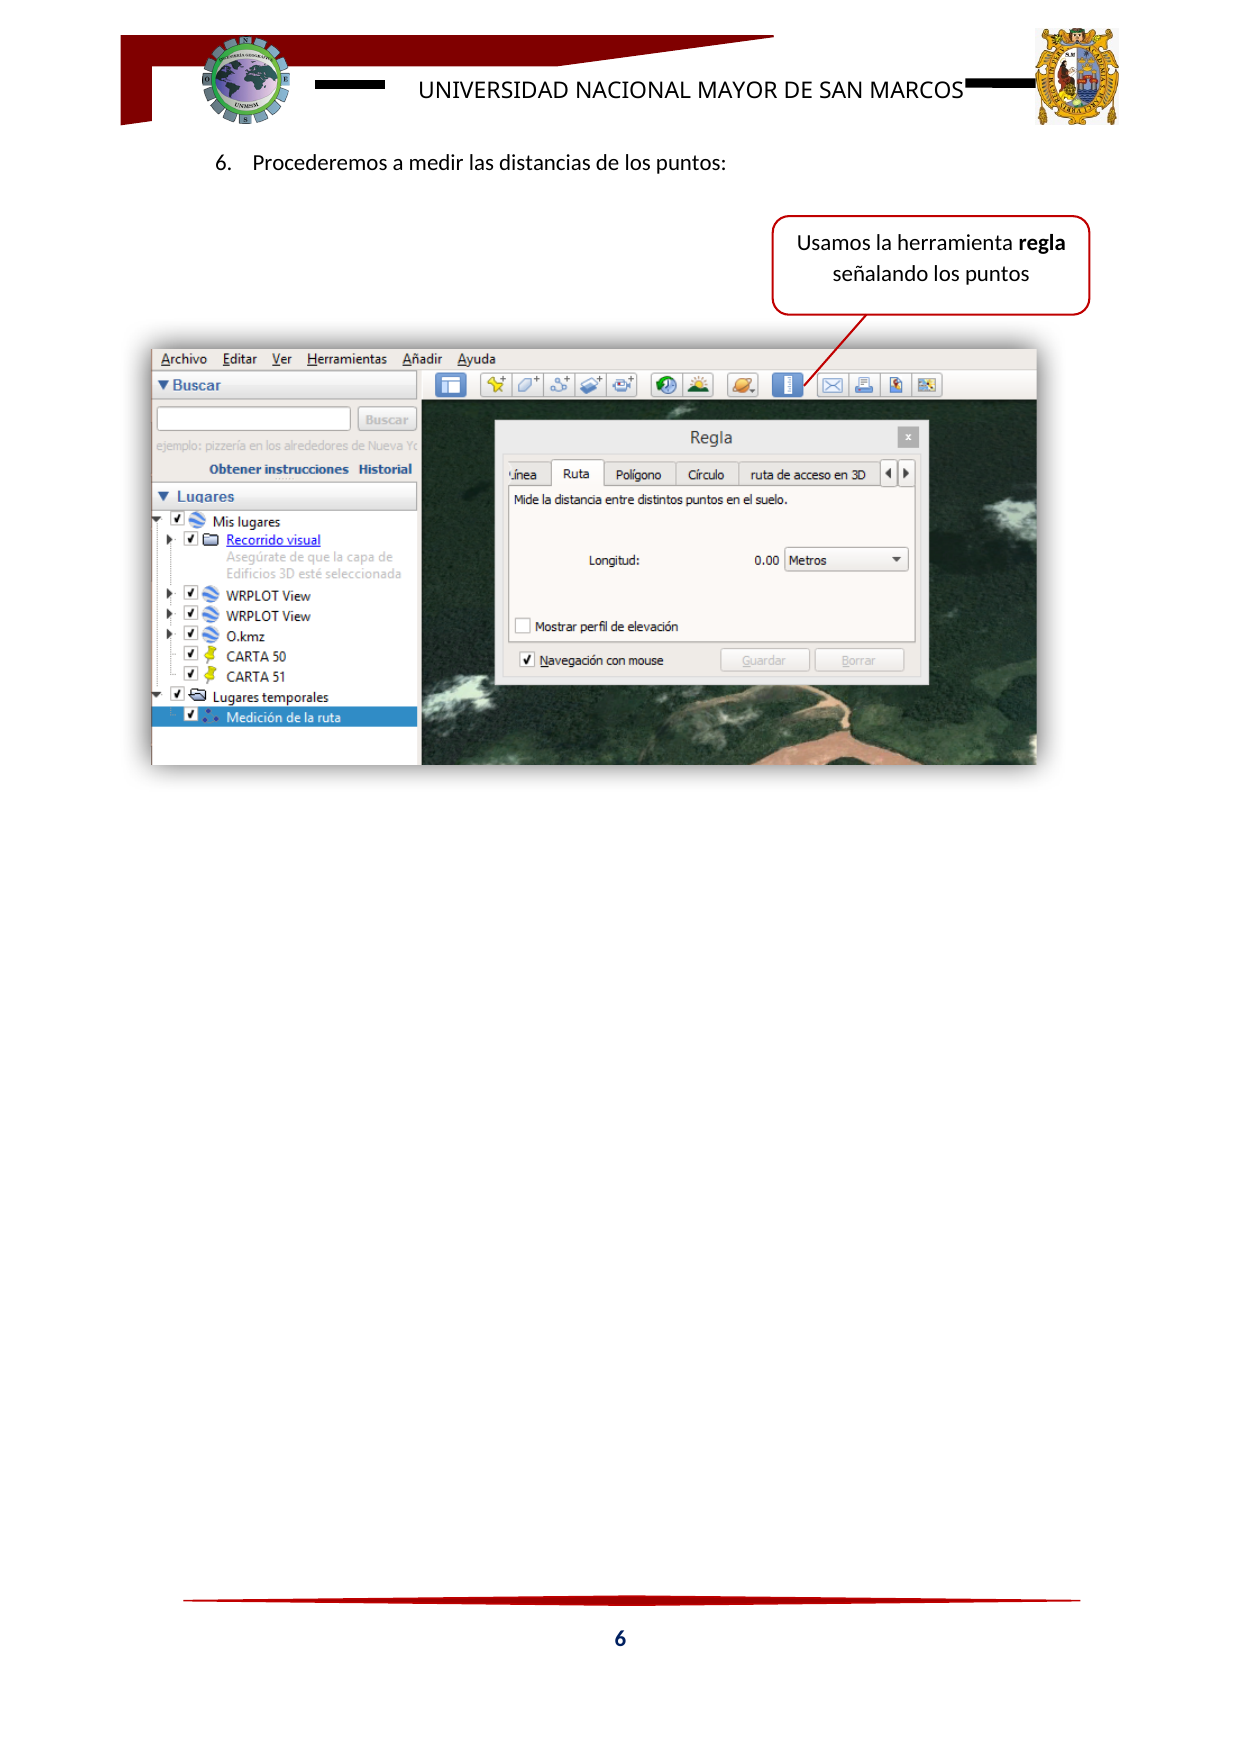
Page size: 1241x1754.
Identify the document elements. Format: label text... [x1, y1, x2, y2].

picture [150, 349, 1037, 765]
list Procederemos a medir las distancias de los puntos: [215, 148, 1063, 176]
picture [202, 36, 290, 124]
picture [1035, 28, 1119, 125]
